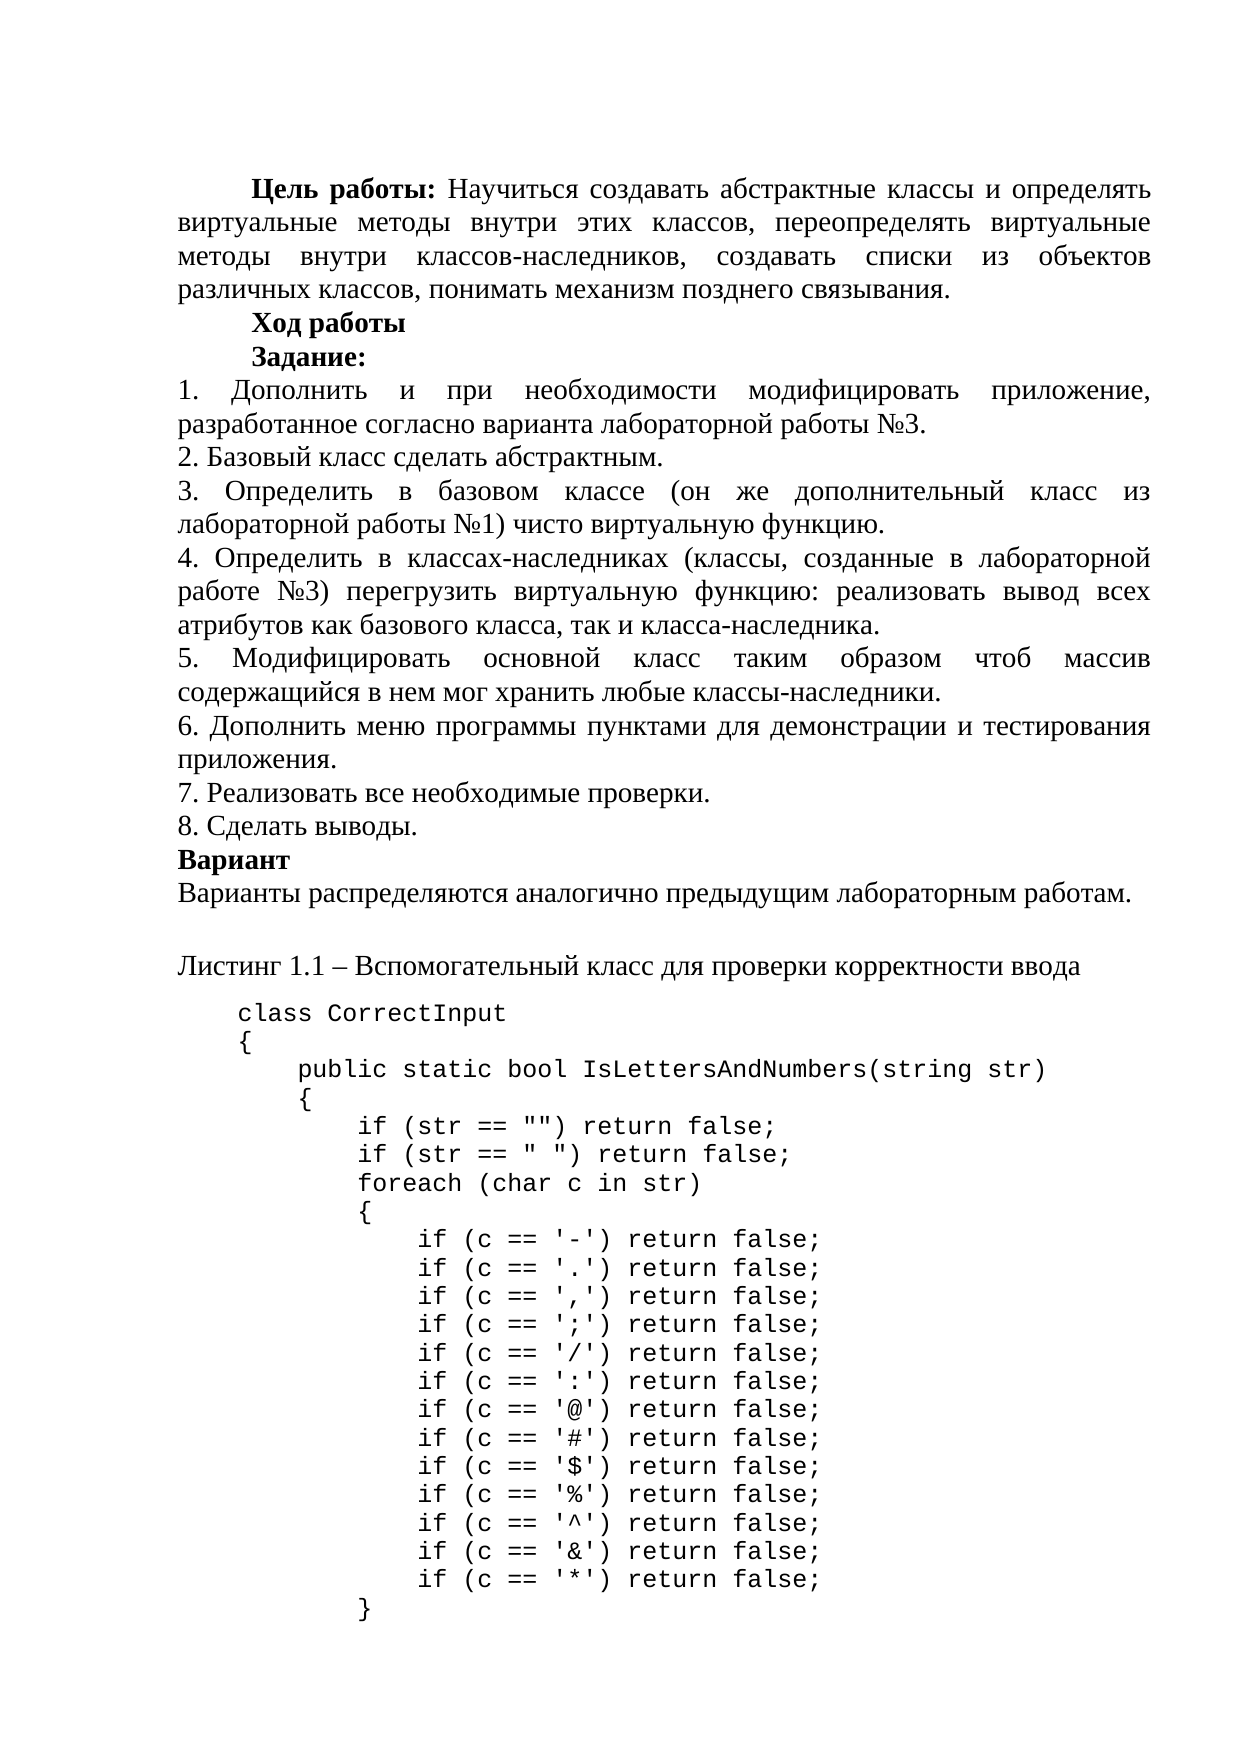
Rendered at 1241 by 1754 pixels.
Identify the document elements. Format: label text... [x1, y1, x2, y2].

text public static bool IsLettersAndNumbers(string str) [177, 1057, 1152, 1085]
text { [177, 1085, 1152, 1114]
text 8. Сделать выводы. [177, 808, 1152, 842]
text if (c == '@') return false; [177, 1397, 1152, 1425]
text Варианты распределяются аналогично предыдущим лабораторным работам. [177, 875, 1152, 909]
text if (c == '$') return false; [177, 1454, 1152, 1482]
text 3. Определить в базовом классе (он же дополнительный класс из лабораторной работы №1) чисто виртуальную функцию. [177, 473, 1152, 540]
text if (c == ',') return false; [177, 1284, 1152, 1312]
text if (c == '#') return false; [177, 1425, 1152, 1454]
text class CorrectInput [177, 1000, 1152, 1029]
text if (c == '^') return false; [177, 1510, 1152, 1539]
text Листинг 1.1 – Вспомогательный класс для проверки корректности ввода [177, 948, 1152, 981]
text Задание: [177, 339, 1152, 372]
text 7. Реализовать все необходимые проверки. [177, 775, 1152, 808]
text if (str == "") return false; [177, 1114, 1152, 1142]
text if (c == '&') return false; [177, 1539, 1152, 1567]
text 6. Дополнить меню программы пунктами для демонстрации и тестирования приложения. [177, 708, 1152, 775]
text { [177, 1199, 1152, 1227]
text Цель работы: Научиться создавать абстрактные классы и определять виртуальные методы внутри этих классов, переопределять виртуальные методы внутри классов-наследников, создавать списки из объектов различных классов, понимать механизм позднего связывания. [177, 171, 1152, 305]
text 5. Модифицировать основной класс таким образом чтоб массив содержащийся в нем мог хранить любые классы-наследники. [177, 641, 1152, 708]
text if (str == " ") return false; [177, 1142, 1152, 1170]
text if (c == '/') return false; [177, 1340, 1152, 1369]
text } [177, 1595, 1152, 1624]
text { [177, 1029, 1152, 1057]
text 1. Дополнить и при необходимости модифицировать приложение, разработанное согласно варианта лабораторной работы №3. [177, 372, 1152, 439]
text 4. Определить в классах-наследниках (классы, созданные в лабораторной работе №3) перегрузить виртуальную функцию: реализовать вывод всех атрибутов как базового класса, так и класса-наследника. [177, 540, 1152, 641]
text if (c == '.') return false; [177, 1255, 1152, 1284]
text if (c == '%') return false; [177, 1482, 1152, 1510]
text if (c == ';') return false; [177, 1312, 1152, 1340]
text if (c == '*') return false; [177, 1567, 1152, 1595]
text foreach (char c in str) [177, 1170, 1152, 1199]
text Ход работы [177, 305, 1152, 339]
text 2. Базовый класс сделать абстрактным. [177, 439, 1152, 473]
text if (c == ':') return false; [177, 1369, 1152, 1397]
text Вариант [177, 842, 1152, 875]
text if (c == '-') return false; [177, 1227, 1152, 1255]
